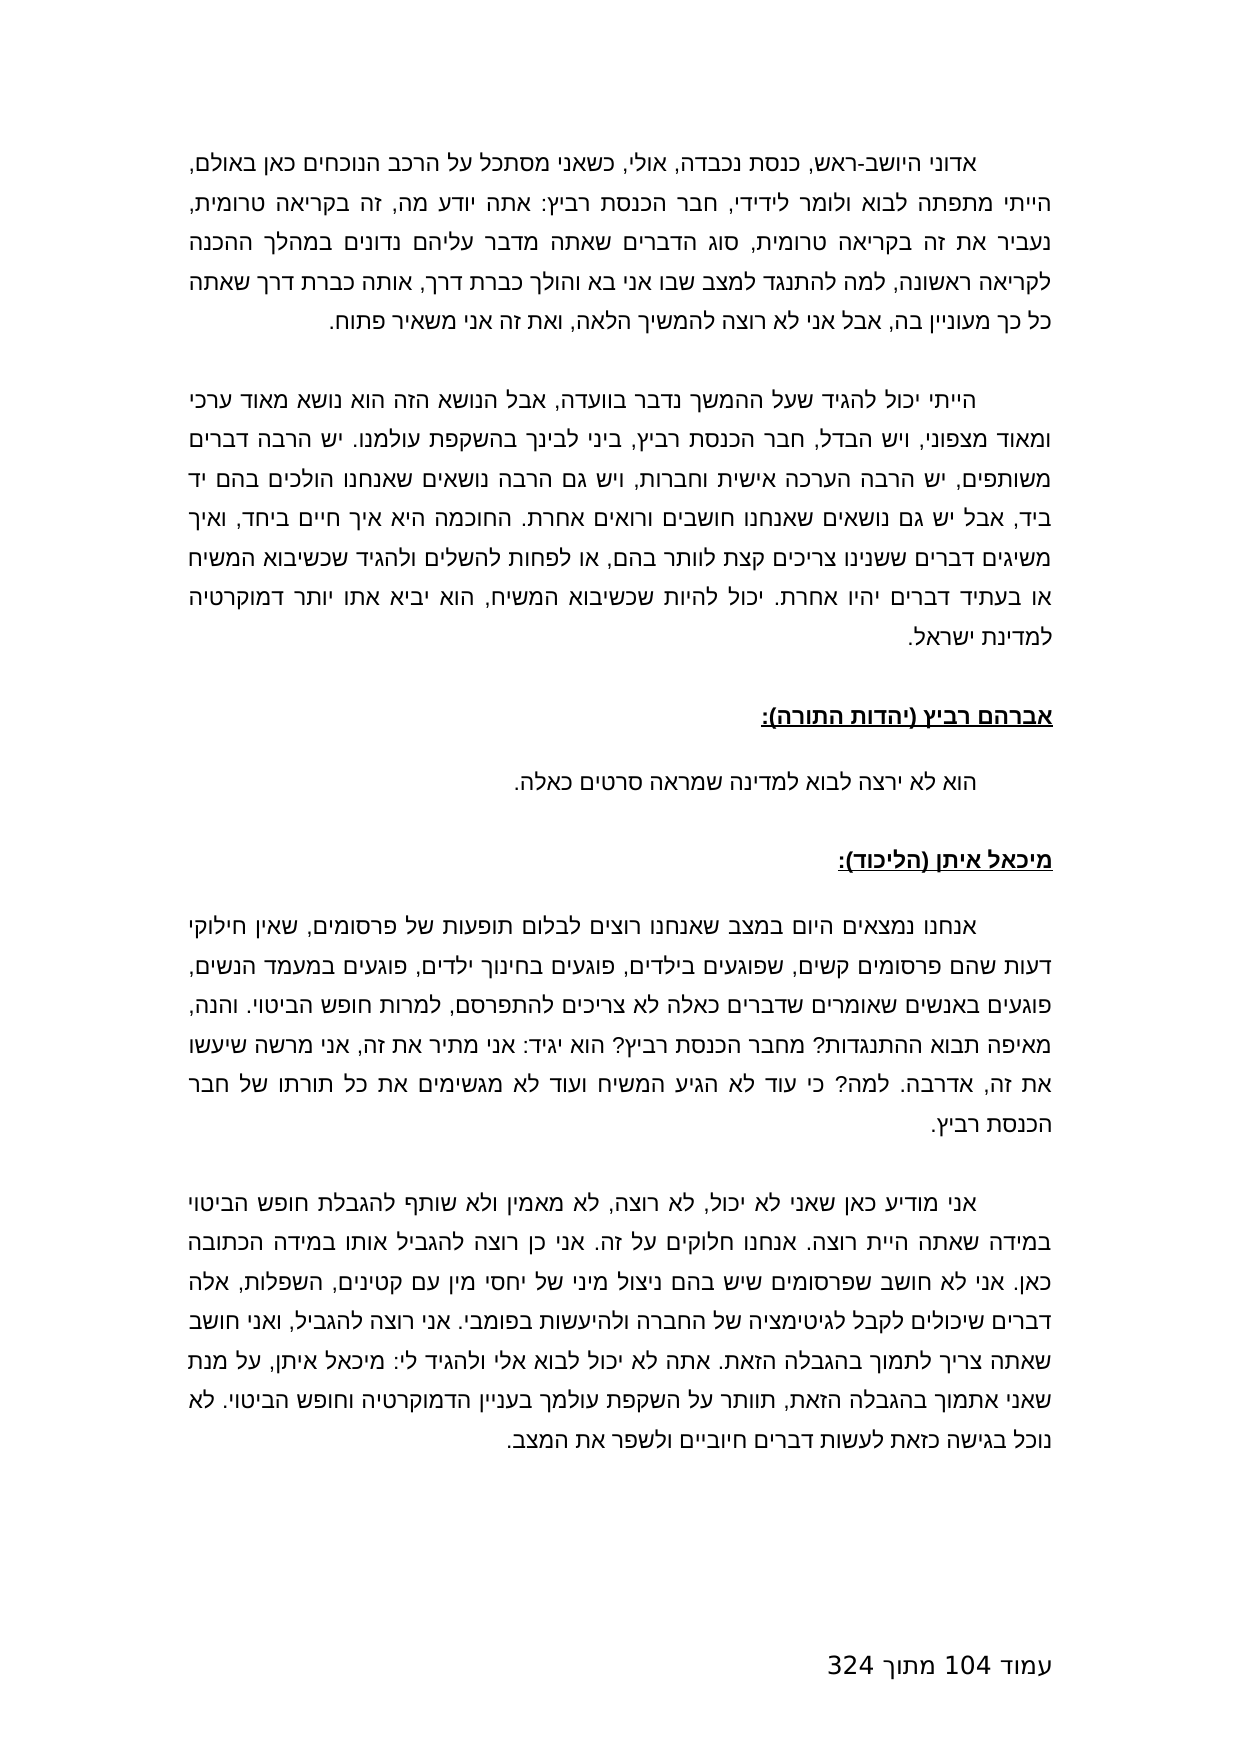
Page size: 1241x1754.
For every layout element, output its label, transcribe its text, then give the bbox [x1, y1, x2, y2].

text מיכאל איתן (הליכוד): [187, 847, 1053, 874]
text הוא לא ירצה לבוא למדינה שמראה סרטים כאלה. [187, 768, 1053, 795]
text אנחנו נמצאים היום במצב שאנחנו רוצים לבלום תופעות של פרסומים, שאין חילוקי דעות שהם פרסומים קשים, שפוגעים בילדים, פוגעים בחינוך ילדים, פוגעים במעמד הנשים, פוגעים באנשים שאומרים שדברים כאלה לא צריכים להתפרסם, למרות חופש הביטוי. והנה, מאיפה תבוא ההתנגדות? מחבר הכנסת רביץ? הוא יגיד: אני מתיר את זה, אני מרשה שיעשו את זה, אדרבה. למה? כי עוד לא הגיע המשיח ועוד לא מגשימים את כל תורתו של חבר הכנסת רביץ. [187, 913, 1053, 1137]
text אברהם רביץ (יהדות התורה): [187, 703, 1053, 729]
text אדוני היושב-ראש, כנסת נכבדה, אולי, כשאני מסתכל על הרכב הנוכחים כאן באולם, הייתי מתפתה לבוא ולומר לידידי, חבר הכנסת רביץ: אתה יודע מה, זה בקריאה טרומית, נעביר את זה בקריאה טרומית, סוג הדברים שאתה מדבר עליהם נדונים במהלך ההכנה לקריאה ראשונה, למה להתנגד למצב שבו אני בא והולך כברת דרך, אותה כברת דרך שאתה כל כך מעוניין בה, אבל אני לא רוצה להמשיך הלאה, ואת זה אני משאיר פתוח. [187, 150, 1053, 334]
text הייתי יכול להגיד שעל ההמשך נדבר בוועדה, אבל הנושא הזה הוא נושא מאוד ערכי ומאוד מצפוני, ויש הבדל, חבר הכנסת רביץ, ביני לבינך בהשקפת עולמנו. יש הרבה דברים משותפים, יש הרבה הערכה אישית וחברות, ויש גם הרבה נושאים שאנחנו הולכים בהם יד ביד, אבל יש גם נושאים שאנחנו חושבים ורואים אחרת. החוכמה היא איך חיים ביחד, ואיך משיגים דברים ששנינו צריכים קצת לוותר בהם, או לפחות להשלים ולהגיד שכשיבוא המשיח או בעתיד דברים יהיו אחרת. יכול להיות שכשיבוא המשיח, הוא יביא אתו יותר דמוקרטיה למדינת ישראל. [187, 387, 1053, 650]
text אני מודיע כאן שאני לא יכול, לא רוצה, לא מאמין ולא שותף להגבלת חופש הביטוי במידה שאתה היית רוצה. אנחנו חלוקים על זה. אני כן רוצה להגביל אותו במידה הכתובה כאן. אני לא חושב שפרסומים שיש בהם ניצול מיני של יחסי מין עם קטינים, השפלות, אלה דברים שיכולים לקבל לגיטימציה של החברה ולהיעשות בפומבי. אני רוצה להגביל, ואני חושב שאתה צריך לתמוך בהגבלה הזאת. אתה לא יכול לבוא אלי ולהגיד לי: מיכאל איתן, על מנת שאני אתמוך בהגבלה הזאת, תוותר על השקפת עולמך בעניין הדמוקרטיה וחופש הביטוי. לא נוכל בגישה כזאת לעשות דברים חיוביים ולשפר את המצב. [187, 1190, 1053, 1453]
